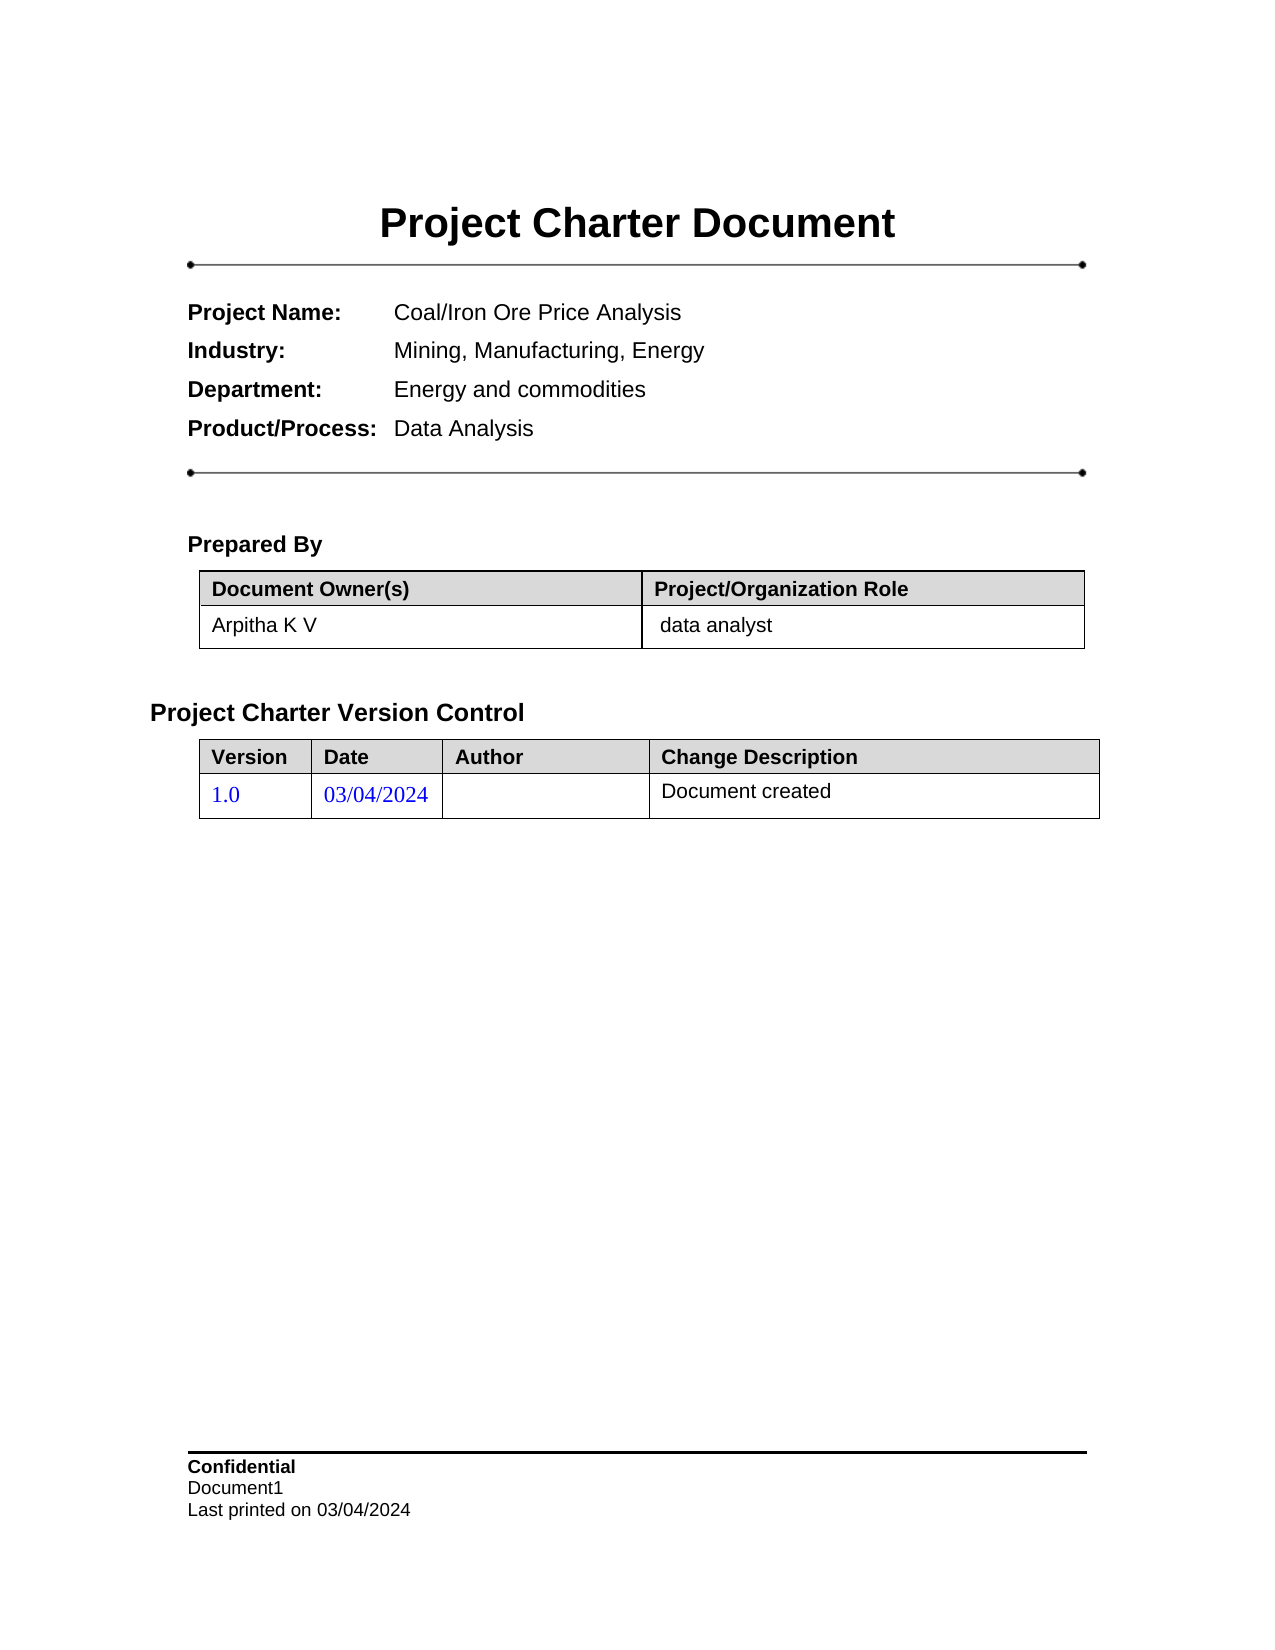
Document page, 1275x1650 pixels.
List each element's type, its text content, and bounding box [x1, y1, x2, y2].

table_cell [443, 774, 649, 818]
text Prepared By [187, 531, 1087, 558]
table_header Project/Organization Role [643, 572, 1084, 605]
table_cell Document created [650, 774, 1099, 818]
text Project Charter Document [187, 198, 1087, 246]
table_header Version [200, 740, 311, 773]
text Project Charter Version Control [150, 698, 1087, 727]
table_cell 03/04/2024 [312, 774, 442, 818]
table_header Document Owner(s) [200, 572, 641, 605]
text Department: Energy and commodities [187, 376, 1087, 402]
table_cell 1.0 [200, 774, 311, 818]
text Industry: Mining, Manufacturing, Energy [187, 337, 1087, 364]
table_header Change Description [650, 740, 1099, 773]
picture [187, 258, 1088, 274]
text Product/Process: Data Analysis [187, 415, 1087, 441]
table_cell Arpitha K V [200, 606, 641, 648]
table_header Date [312, 740, 442, 773]
table_cell data analyst [643, 606, 1084, 648]
table_header Author [443, 740, 649, 773]
text Project Name: Coal/Iron Ore Price Analysis [187, 298, 1087, 325]
picture [187, 466, 1088, 482]
